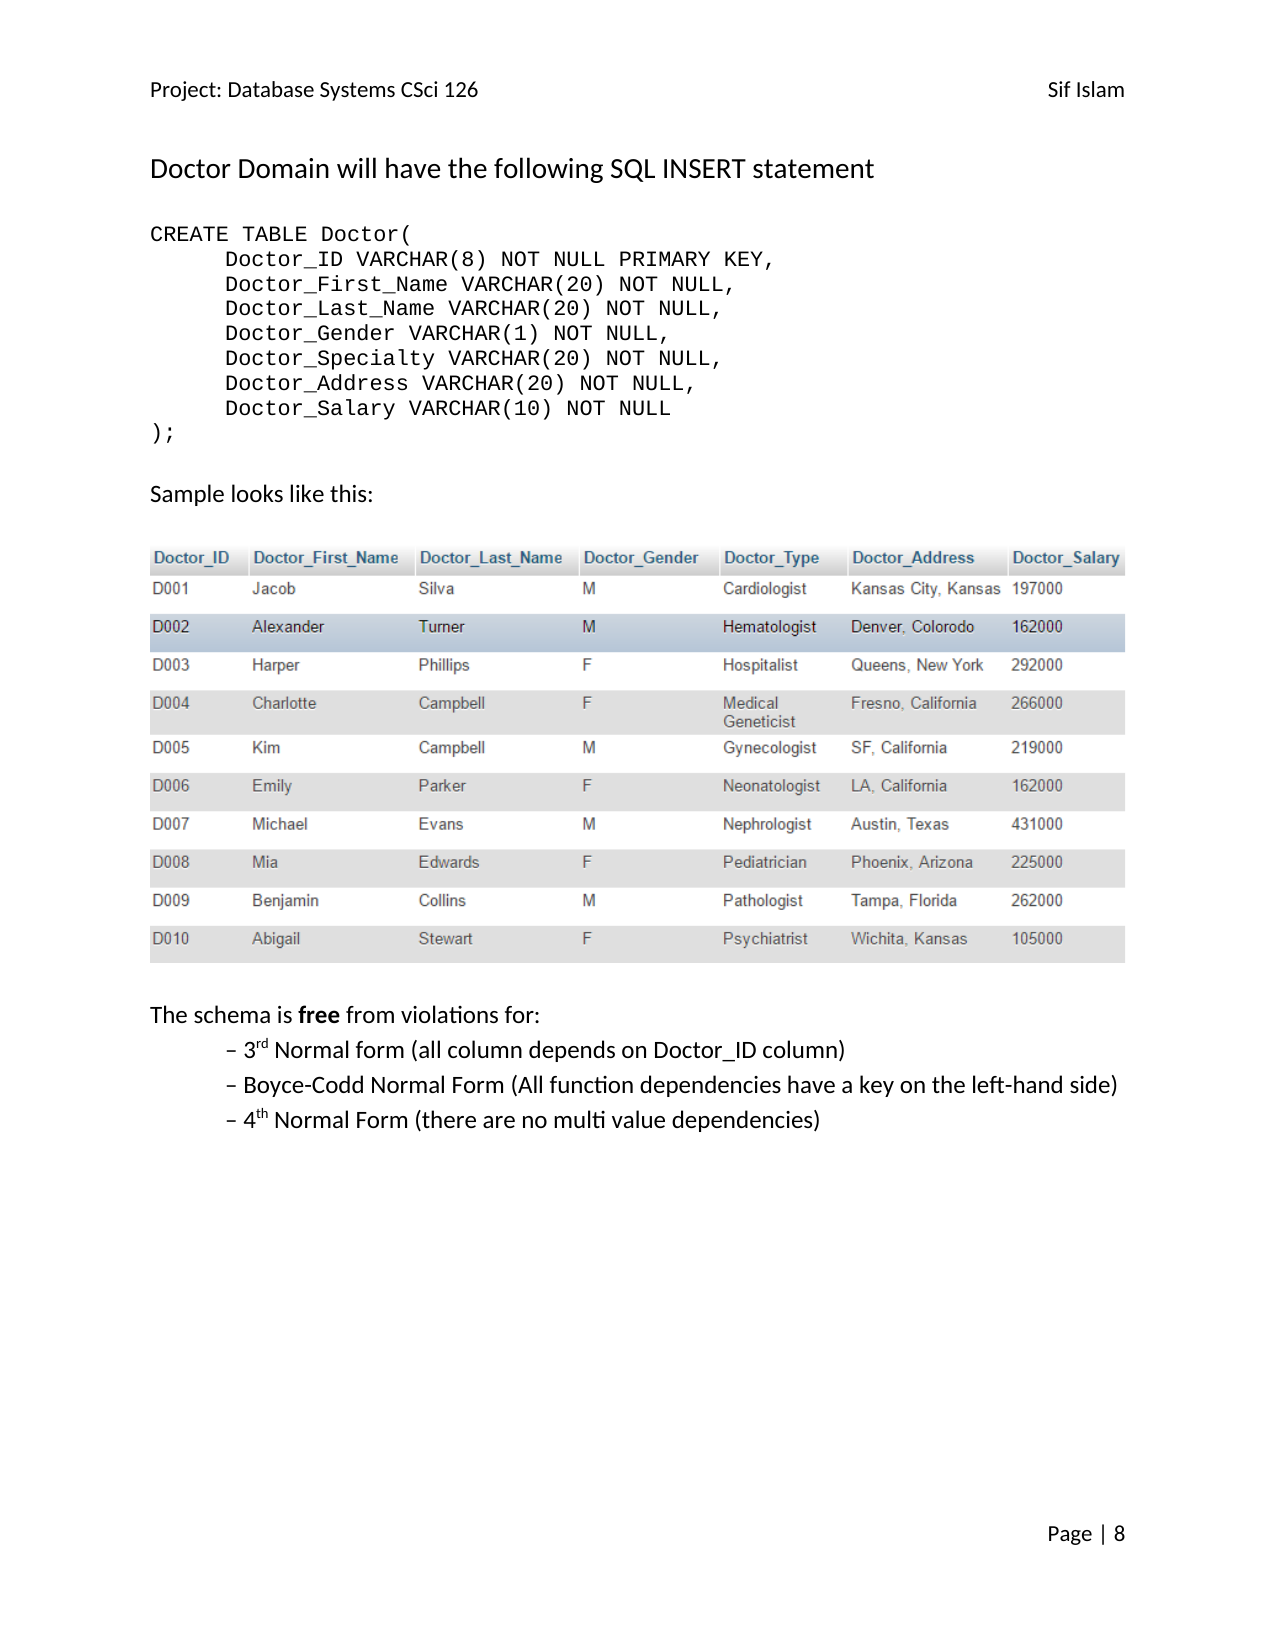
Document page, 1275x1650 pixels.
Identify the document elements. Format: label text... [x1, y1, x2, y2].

text – 3rd Normal form (all column depends on Doctor_ID column) [150, 1034, 1125, 1065]
text Doctor_ID VARCHAR(8) NOT NULL PRIMARY KEY, [150, 248, 1125, 273]
text Doctor_Salary VARCHAR(10) NOT NULL [150, 397, 1125, 421]
text Sample looks like this: [150, 478, 1125, 509]
text The schema is free from violations for: [150, 999, 1125, 1030]
text Doctor_Gender VARCHAR(1) NOT NULL, [150, 322, 1125, 347]
text Doctor_Address VARCHAR(20) NOT NULL, [150, 372, 1125, 397]
text Doctor_Last_Name VARCHAR(20) NOT NULL, [150, 297, 1125, 322]
text – 4th Normal Form (there are no multi value dependencies) [150, 1104, 1125, 1135]
text CREATE TABLE Doctor( [150, 223, 1125, 248]
text Doctor Domain will have the following SQL INSERT statement [150, 150, 1125, 186]
picture [150, 545, 1125, 963]
text – Boyce-Codd Normal Form (All function dependencies have a key on the left-hand side) [150, 1069, 1125, 1100]
text Doctor_Specialty VARCHAR(20) NOT NULL, [150, 347, 1125, 372]
text ); [150, 421, 1125, 446]
text Doctor_First_Name VARCHAR(20) NOT NULL, [150, 273, 1125, 297]
